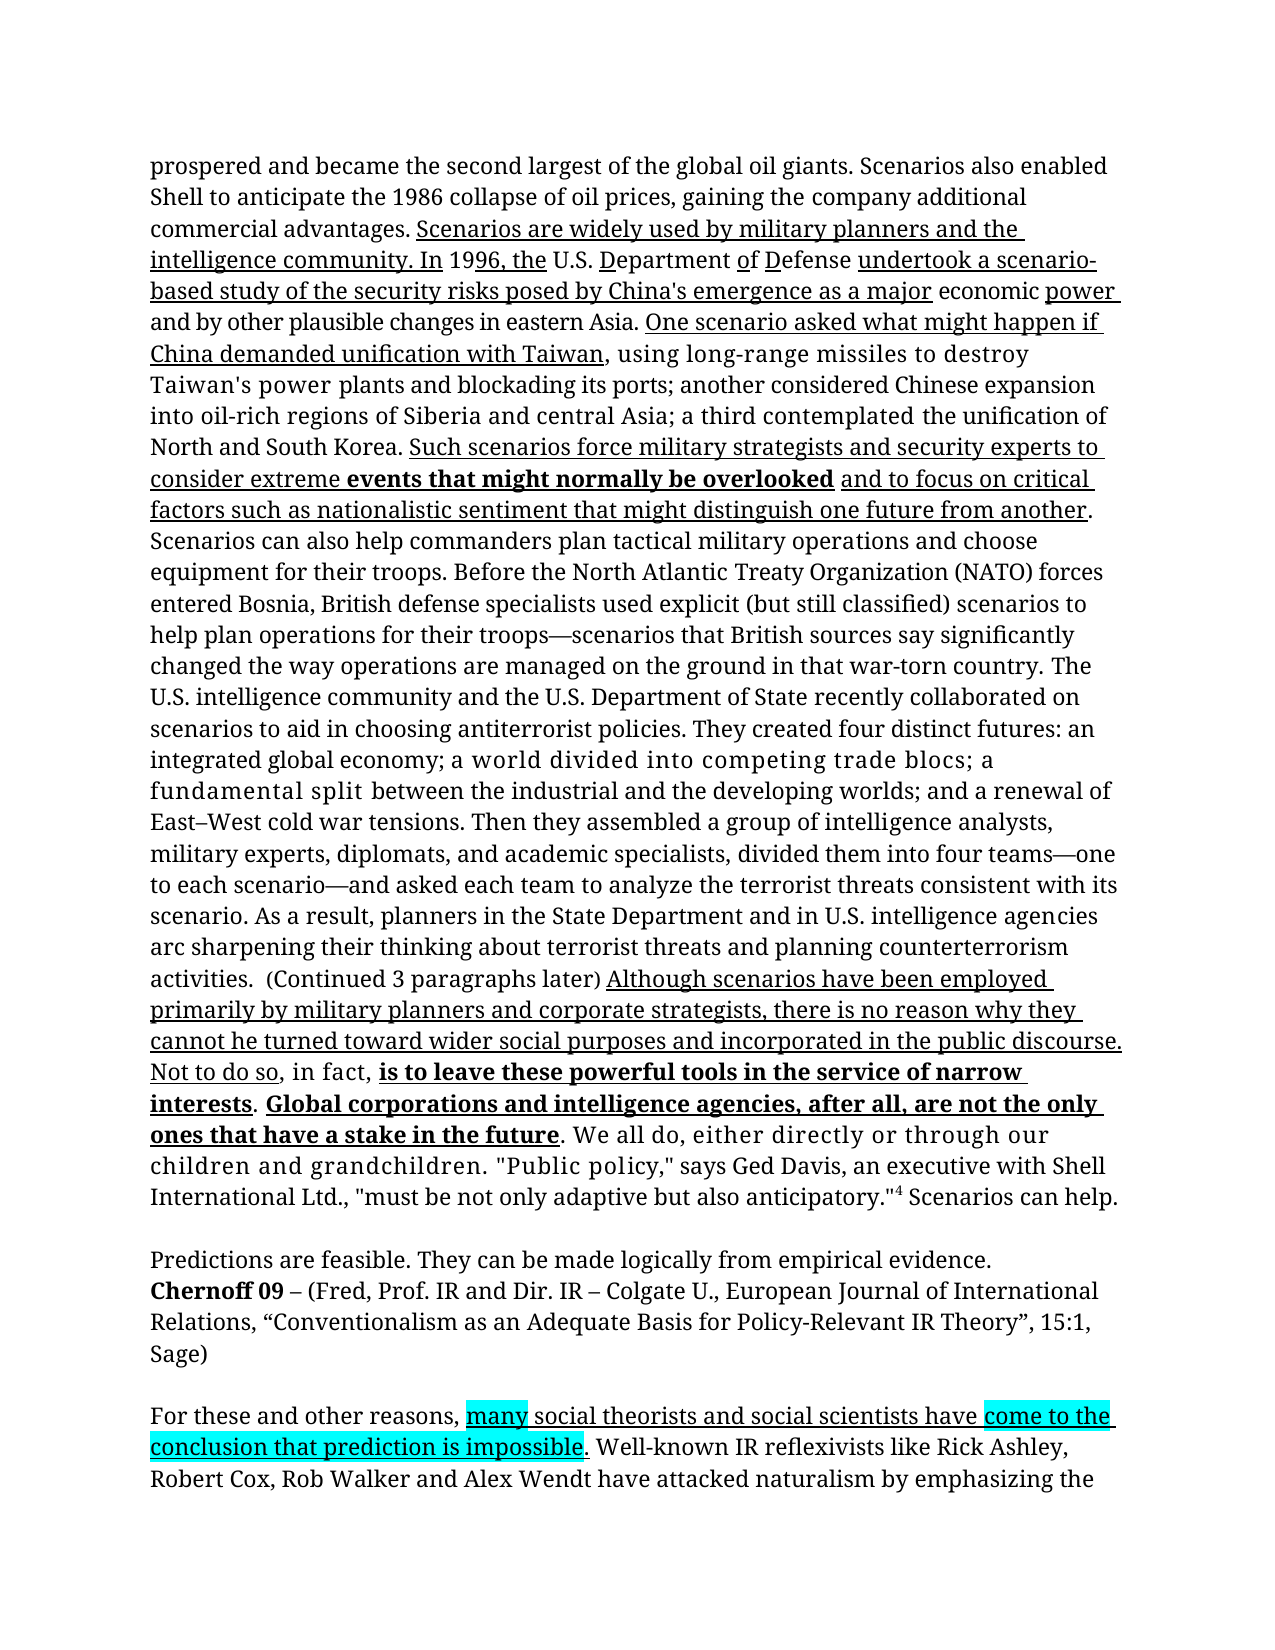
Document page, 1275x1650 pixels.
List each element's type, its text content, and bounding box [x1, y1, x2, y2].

text Predictions are feasible. They can be made logically from empirical evidence. [150, 1244, 1125, 1275]
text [150, 150, 1125, 1212]
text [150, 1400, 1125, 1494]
text Chernoff 09 – (Fred, Prof. IR and Dir. IR – Colgate U., European Journal of International Relations, “Conventionalism as an Adequate Basis for Policy-Relevant IR Theory”, 15:1, Sage) [150, 1275, 1125, 1369]
